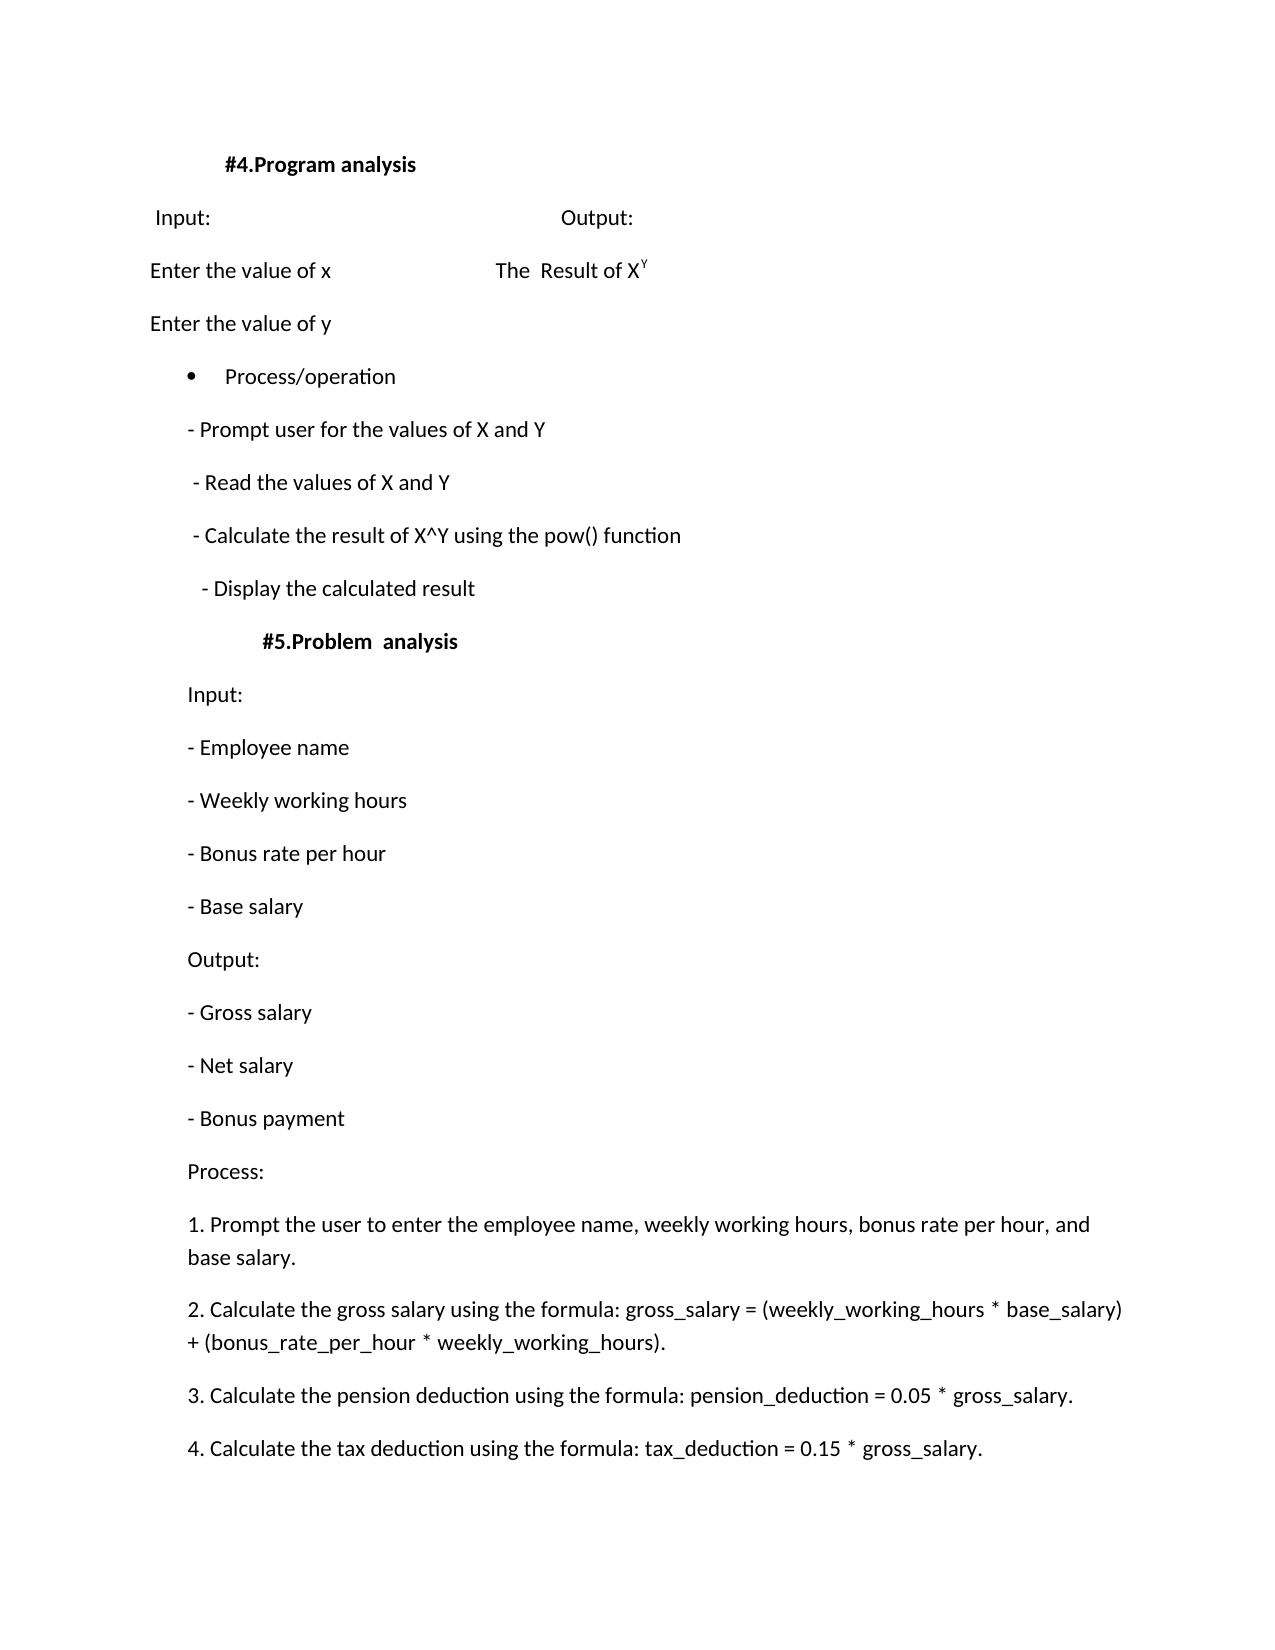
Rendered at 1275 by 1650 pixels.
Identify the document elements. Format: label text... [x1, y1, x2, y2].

text - Bonus payment [187, 1104, 1125, 1132]
list #5.Problem analysis [262, 627, 1125, 655]
text - Base salary [187, 892, 1125, 920]
text - Display the calculated result [150, 574, 1125, 602]
text - Weekly working hours [187, 786, 1125, 814]
text - Prompt user for the values of X and Y [187, 415, 1125, 443]
text - Gross salary [187, 998, 1125, 1026]
text 4. Calculate the tax deduction using the formula: tax_deduction = 0.15 * gross_salary. [187, 1434, 1125, 1462]
text 2. Calculate the gross salary using the formula: gross_salary = (weekly_working_hours * base_salary) + (bonus_rate_per_hour * weekly_working_hours). [187, 1296, 1125, 1356]
text - Bonus rate per hour [187, 839, 1125, 867]
text Enter the value of y [150, 309, 1125, 337]
text Enter the value of x The Result of XY [150, 256, 1125, 284]
text Output: [187, 945, 1125, 973]
text - Calculate the result of X^Y using the pow() function [187, 521, 1125, 549]
text - Net salary [187, 1051, 1125, 1079]
list Process/operation [187, 362, 1125, 390]
text 3. Calculate the pension deduction using the formula: pension_deduction = 0.05 * gross_salary. [187, 1381, 1125, 1409]
text - Employee name [187, 733, 1125, 761]
text - Read the values of X and Y [187, 468, 1125, 496]
text Input: [187, 680, 1125, 708]
list #4.Program analysis [225, 150, 1125, 178]
text Input: Output: [150, 203, 1125, 231]
text Process: [187, 1157, 1125, 1185]
text 1. Prompt the user to enter the employee name, weekly working hours, bonus rate per hour, and base salary. [187, 1210, 1125, 1271]
